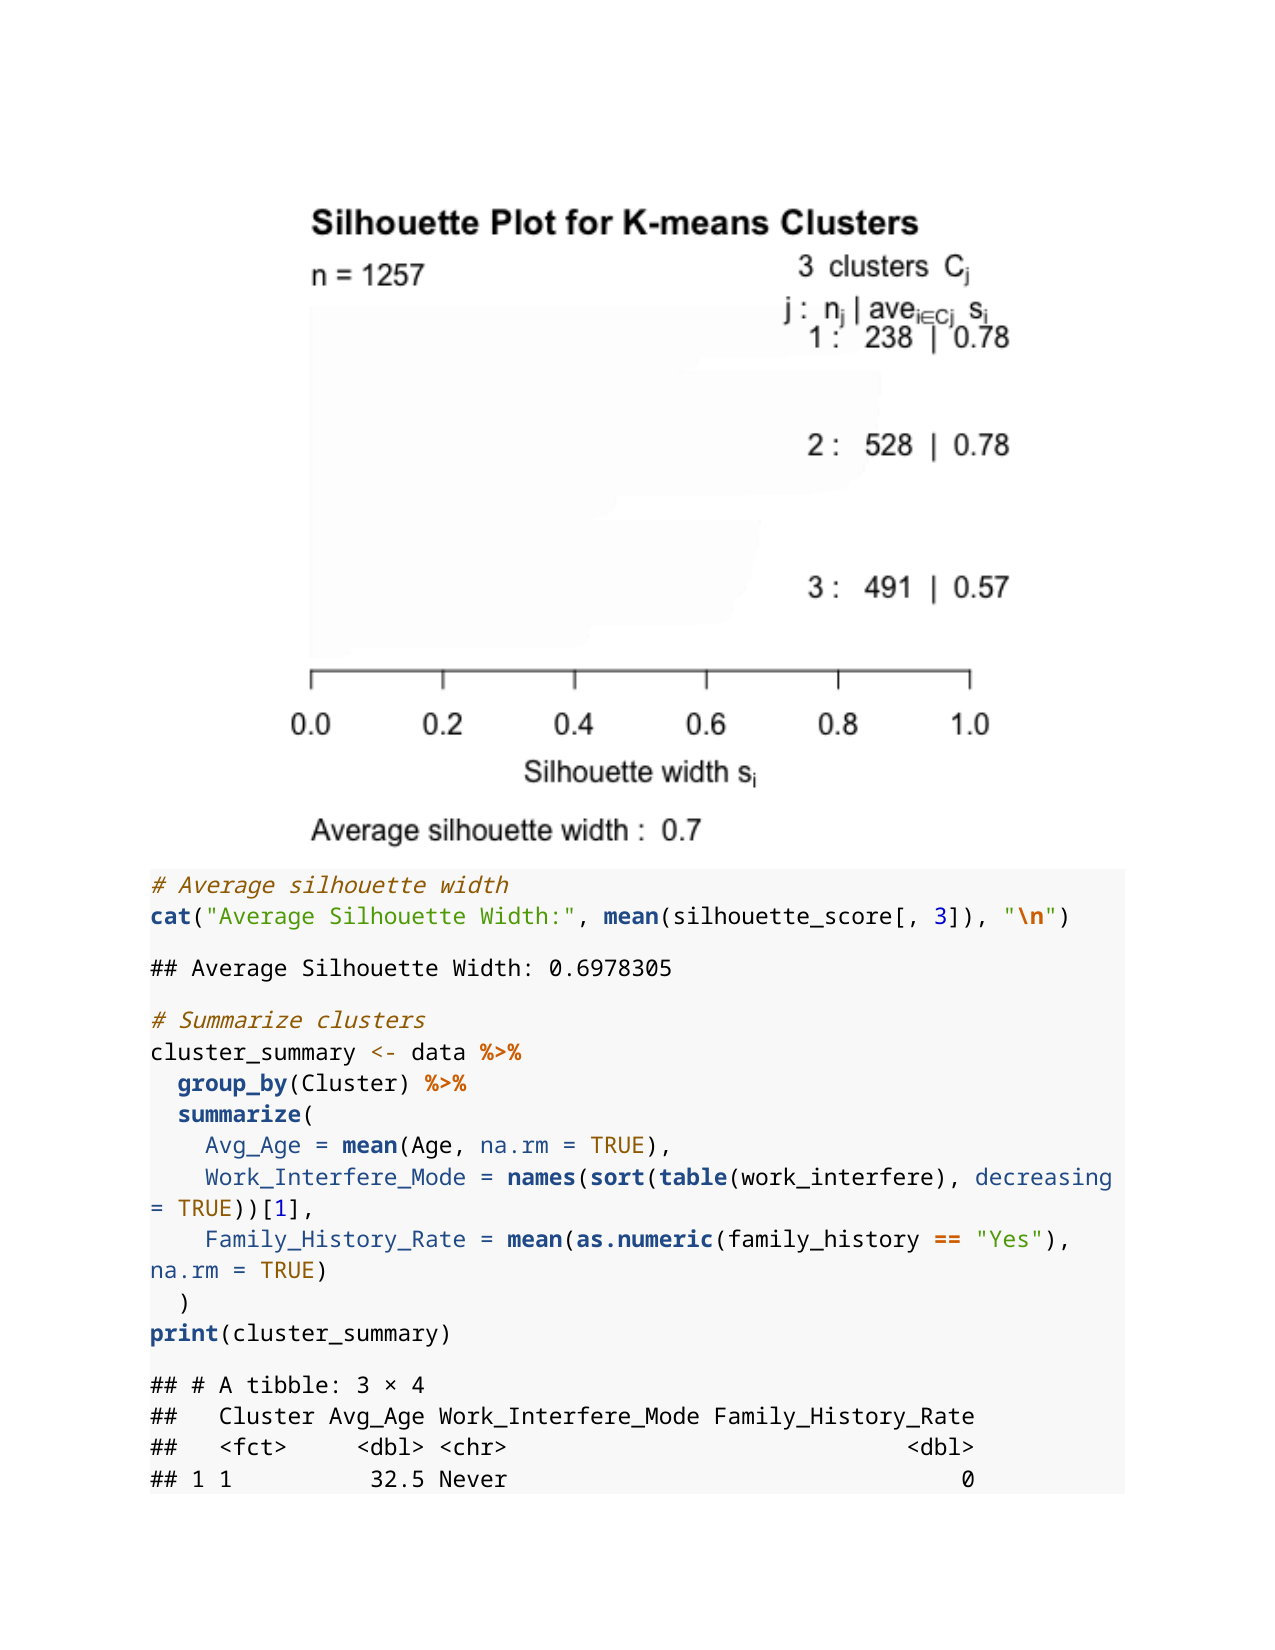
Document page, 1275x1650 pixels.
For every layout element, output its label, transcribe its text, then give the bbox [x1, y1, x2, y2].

text # Average silhouette width cat("Average Silhouette Width:", mean(silhouette_score[, 3]), "\n") [507, 869, 1125, 931]
text ## Average Silhouette Width: 0.6978305 [150, 952, 1125, 983]
text # Summarize clusters cluster_summary <- data %>% group_by(Cluster) %>% summarize( Avg_Age = mean(Age, na.rm = TRUE), Work_Interfere_Mode = names(sort(table(work_interfere), decreasing = TRUE))[1], Family_History_Rate = mean(as.numeric(family_history == "Yes"), na.rm = TRUE) ) print(cluster_summary) [191, 1004, 1125, 1348]
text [150, 1369, 1125, 1494]
picture [168, 150, 1044, 850]
